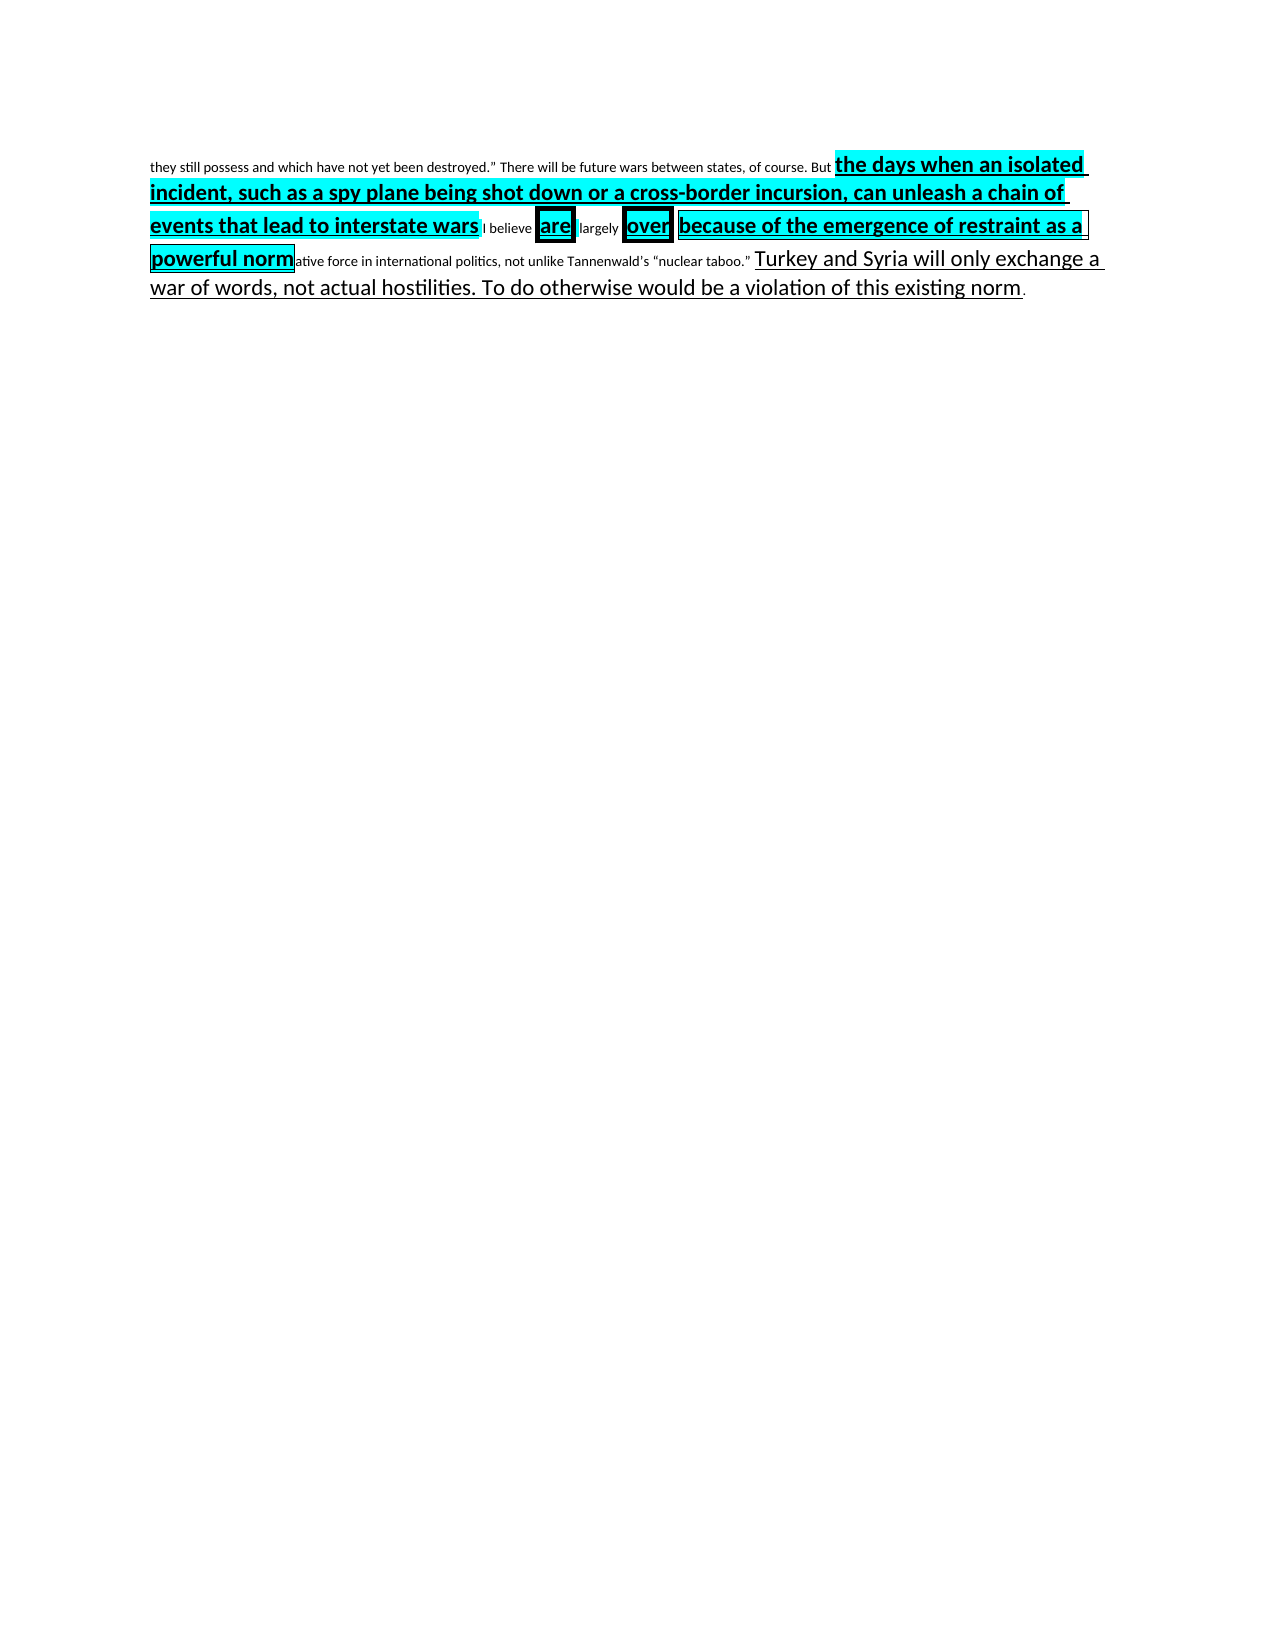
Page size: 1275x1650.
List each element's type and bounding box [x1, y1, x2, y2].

text [150, 150, 1125, 302]
